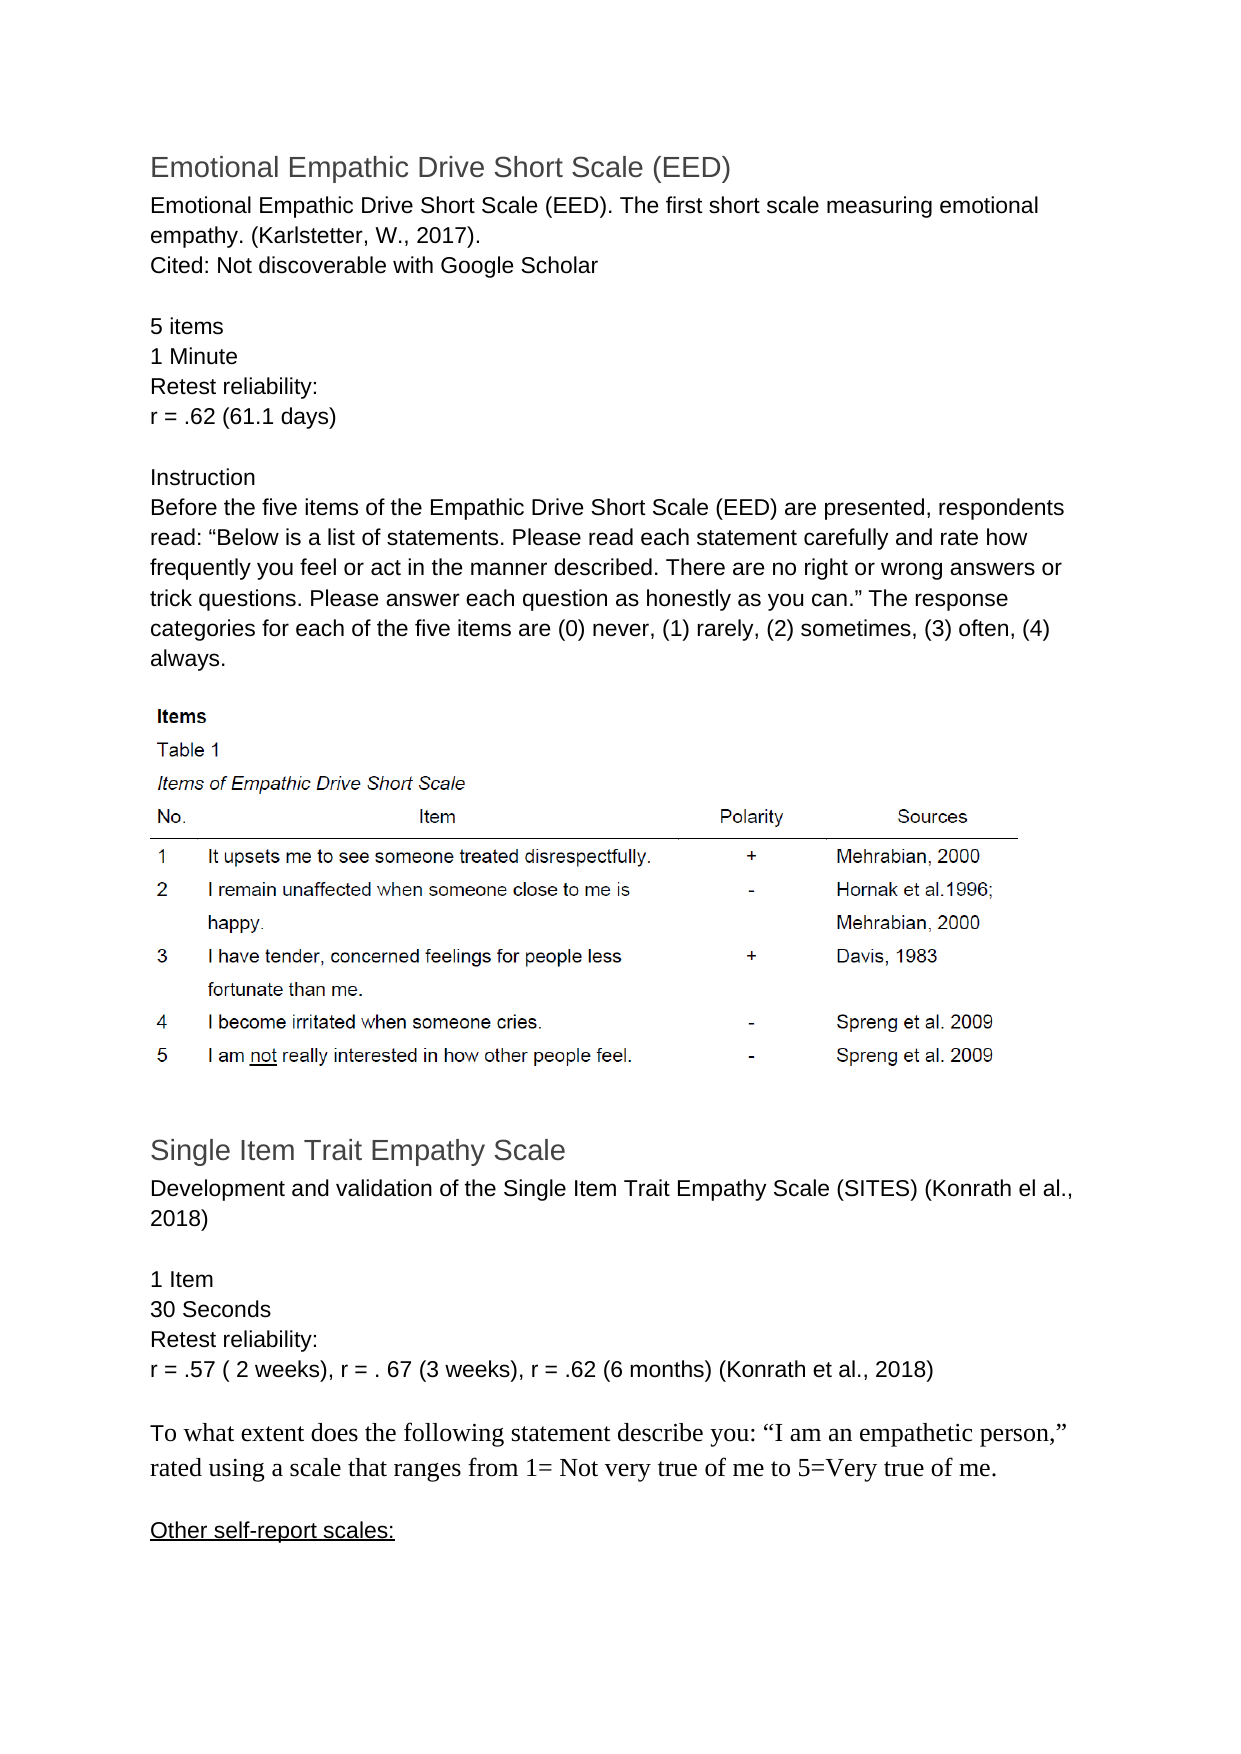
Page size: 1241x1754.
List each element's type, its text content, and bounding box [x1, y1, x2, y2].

text r = .57 ( 2 weeks), r = . 67 (3 weeks), r = .62 (6 months) (Konrath et al., 2018) To what extent does the following statement describe you: “I am an empathetic person,” rated using a scale that ranges from 1= Not very true of me to 5=Very true of me. [150, 1356, 1090, 1482]
subtitle Emotional Empathic Drive Short Scale (EED) [150, 150, 1090, 183]
picture [150, 705, 1018, 1097]
text Development and validation of the Single Item Trait Empathy Scale (SITES) (Konrath el al., 2018) [150, 1175, 1090, 1232]
text Cited: Not discoverable with Google Scholar [150, 252, 1090, 279]
text Emotional Empathic Drive Short Scale (EED). The first short scale measuring emotional empathy. (Karlstetter, W., 2017). [150, 192, 1090, 248]
subtitle Single Item Trait Empathy Scale [150, 1133, 1090, 1167]
text 1 Item [150, 1266, 1090, 1292]
text 5 items [150, 313, 1090, 339]
text 30 Seconds [150, 1296, 1090, 1322]
text 1 Minute [150, 343, 1090, 369]
text Retest reliability: [150, 1326, 1090, 1353]
text Retest reliability: r = .62 (61.1 days) [150, 373, 1090, 430]
text Other self-report scales: [150, 1517, 1090, 1573]
text Before the five items of the Empathic Drive Short Scale (EED) are presented, respondents read: “Below is a list of statements. Please read each statement carefully and rate how frequently you feel or act in the manner described. There are no right or wrong answers or trick questions. Please answer each question as honestly as you can.” The response categories for each of the five items are (0) never, (1) rarely, (2) sometimes, (3) often, (4) always. [150, 494, 1090, 671]
text Instruction [150, 464, 1090, 490]
